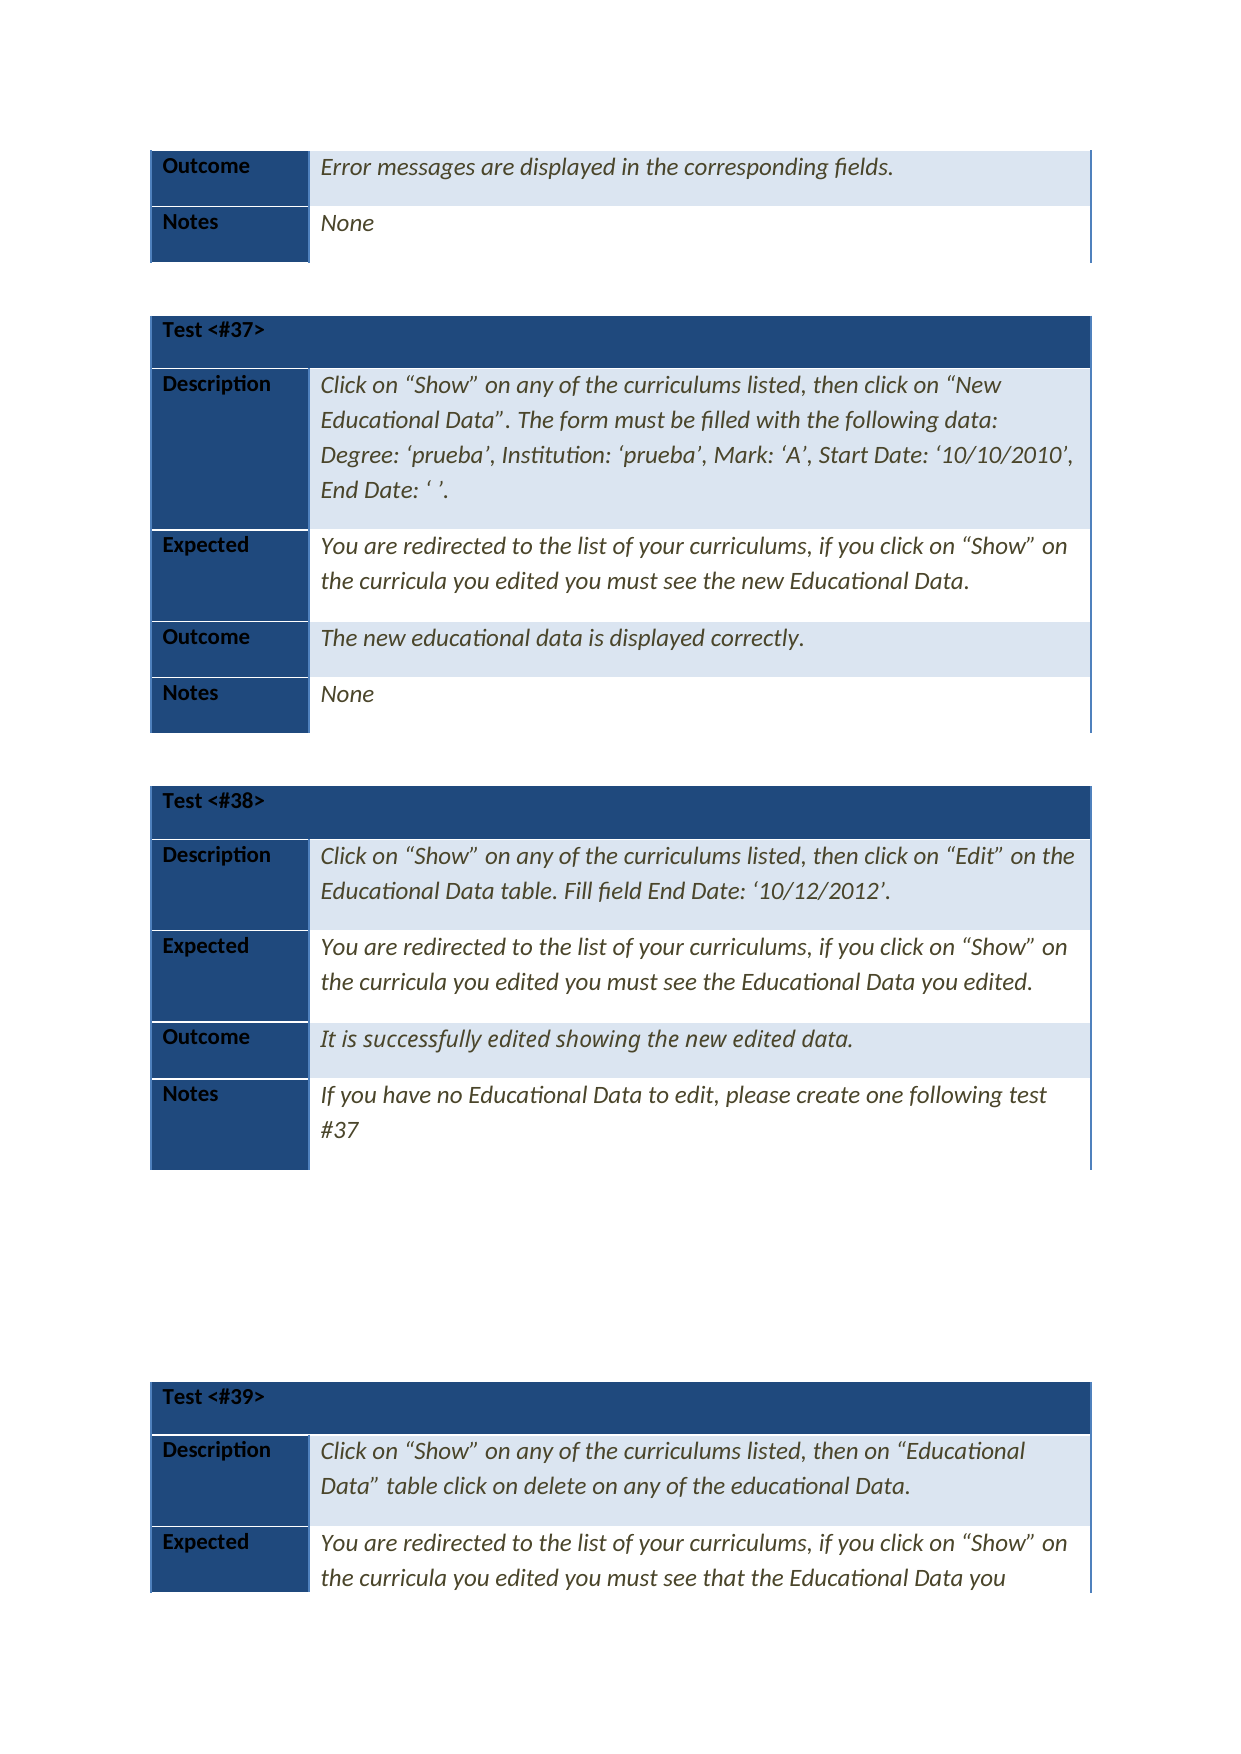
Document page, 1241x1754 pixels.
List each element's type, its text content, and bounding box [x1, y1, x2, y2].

table_cell None [310, 207, 1090, 262]
table_cell Outcome [152, 1023, 308, 1078]
table_cell Click on “Show” on any of the curriculums listed, then on “Educational Data” table click on delete on any of the educational Data. [310, 1436, 1090, 1526]
table_cell Description [152, 369, 308, 529]
table_cell It is successfully edited showing the new edited data. [310, 1023, 1090, 1078]
table_cell Description [152, 1436, 308, 1526]
table_cell Click on “Show” on any of the curriculums listed, then click on “New Educational Data”. The form must be filled with the following data: Degree: ‘prueba’, Institution: ‘prueba’, Mark: ‘A’, Start Date: ‘10/10/2010’, End Date: ‘ ’. [310, 369, 1090, 529]
table_cell Outcome [152, 151, 308, 206]
table_cell If you have no Educational Data to edit, please create one following test #37 [310, 1080, 1090, 1170]
table_cell Expected [152, 931, 308, 1021]
table_cell Expected [152, 531, 308, 621]
table_header Test <#39> [152, 1382, 1090, 1434]
table_cell You are redirected to the list of your curriculums, if you click on “Show” on the curricula you edited you must see the Educational Data you edited. [310, 931, 1090, 1021]
table_cell Outcome [152, 622, 308, 677]
table_cell Notes [152, 207, 308, 262]
table_cell Click on “Show” on any of the curriculums listed, then click on “Edit” on the Educational Data table. Fill field End Date: ‘10/12/2012’. [310, 840, 1090, 930]
table_cell Notes [152, 678, 308, 733]
table_header Test <#37> [152, 316, 1090, 368]
table_cell Description [152, 840, 308, 930]
table_cell You are redirected to the list of your curriculums, if you click on “Show” on the curricula you edited you must see the new Educational Data. [310, 531, 1090, 621]
table_cell Expected [152, 1527, 308, 1592]
table_cell Notes [152, 1080, 308, 1170]
table_cell Error messages are displayed in the corresponding fields. [310, 151, 1090, 206]
table_header Test <#38> [152, 786, 1090, 839]
table_cell None [310, 678, 1090, 733]
table_cell The new educational data is displayed correctly. [310, 622, 1090, 677]
